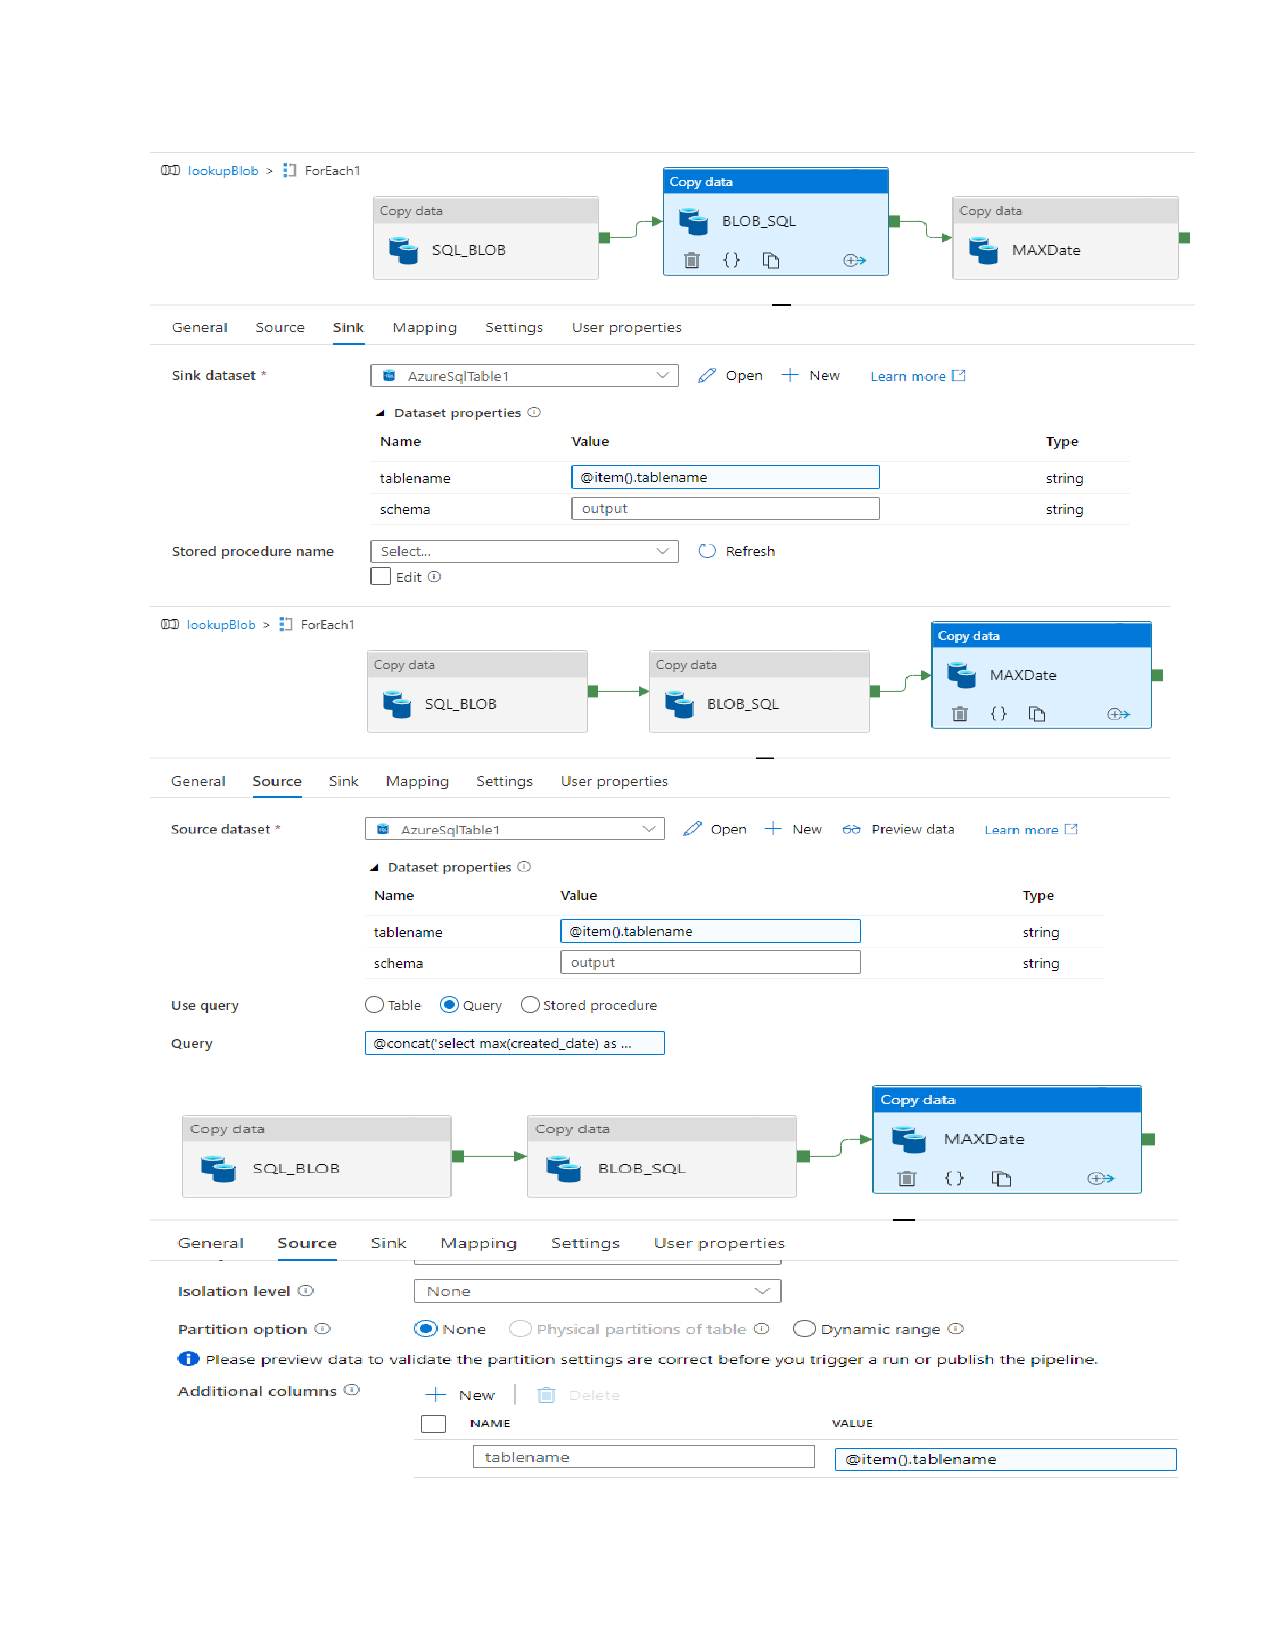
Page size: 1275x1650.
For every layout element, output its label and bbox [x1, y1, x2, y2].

picture [150, 1080, 1179, 1497]
picture [150, 606, 1171, 1062]
picture [150, 150, 1196, 588]
